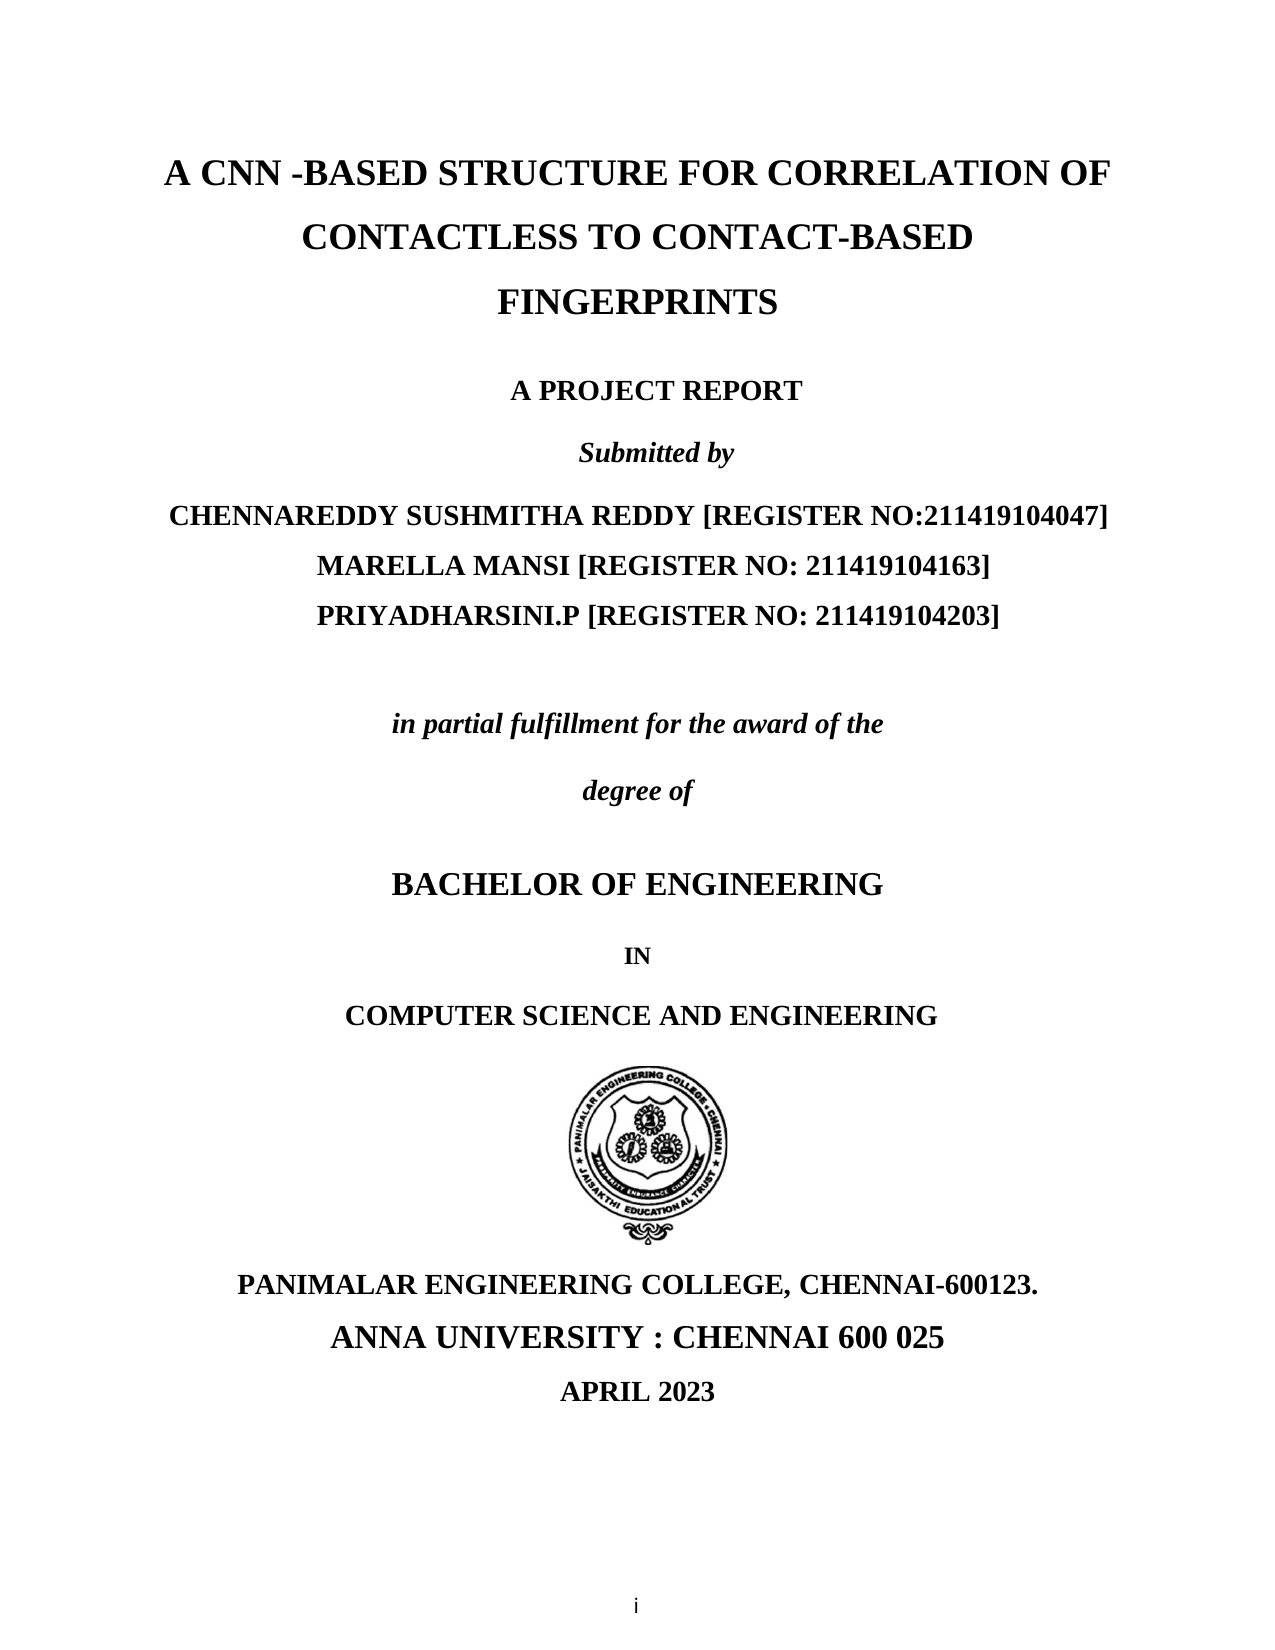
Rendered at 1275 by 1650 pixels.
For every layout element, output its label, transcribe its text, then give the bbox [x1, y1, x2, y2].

subtitle CHENNAREDDY SUSHMITHA REDDY [REGISTER NO:211419104047] MARELLA MANSI [REGISTER NO: 211419104163] PRIYADHARSINI.P [REGISTER NO: 211419104203] [168, 498, 1124, 632]
picture [567, 1066, 728, 1245]
text Submitted by [157, 436, 1156, 469]
text in partial fulfillment for the award of the degree of [348, 706, 927, 807]
subtitle A PROJECT REPORT [157, 373, 1156, 407]
subtitle COMPUTER SCIENCE AND ENGINEERING [157, 998, 1125, 1032]
subtitle APRIL 2023 [157, 1374, 1118, 1408]
text PANIMALAR ENGINEERING COLLEGE, CHENNAI-600123. [157, 1086, 1118, 1300]
text BACHELOR OF ENGINEERING [157, 864, 1118, 903]
text ANNA UNIVERSITY : CHENNAI 600 025 [157, 1317, 1118, 1355]
title A CNN -BASED STRUCTURE FOR CORRELATION OF CONTACTLESS TO CONTACT-BASED FINGERPRINTS [157, 150, 1118, 322]
text IN [157, 941, 1118, 970]
